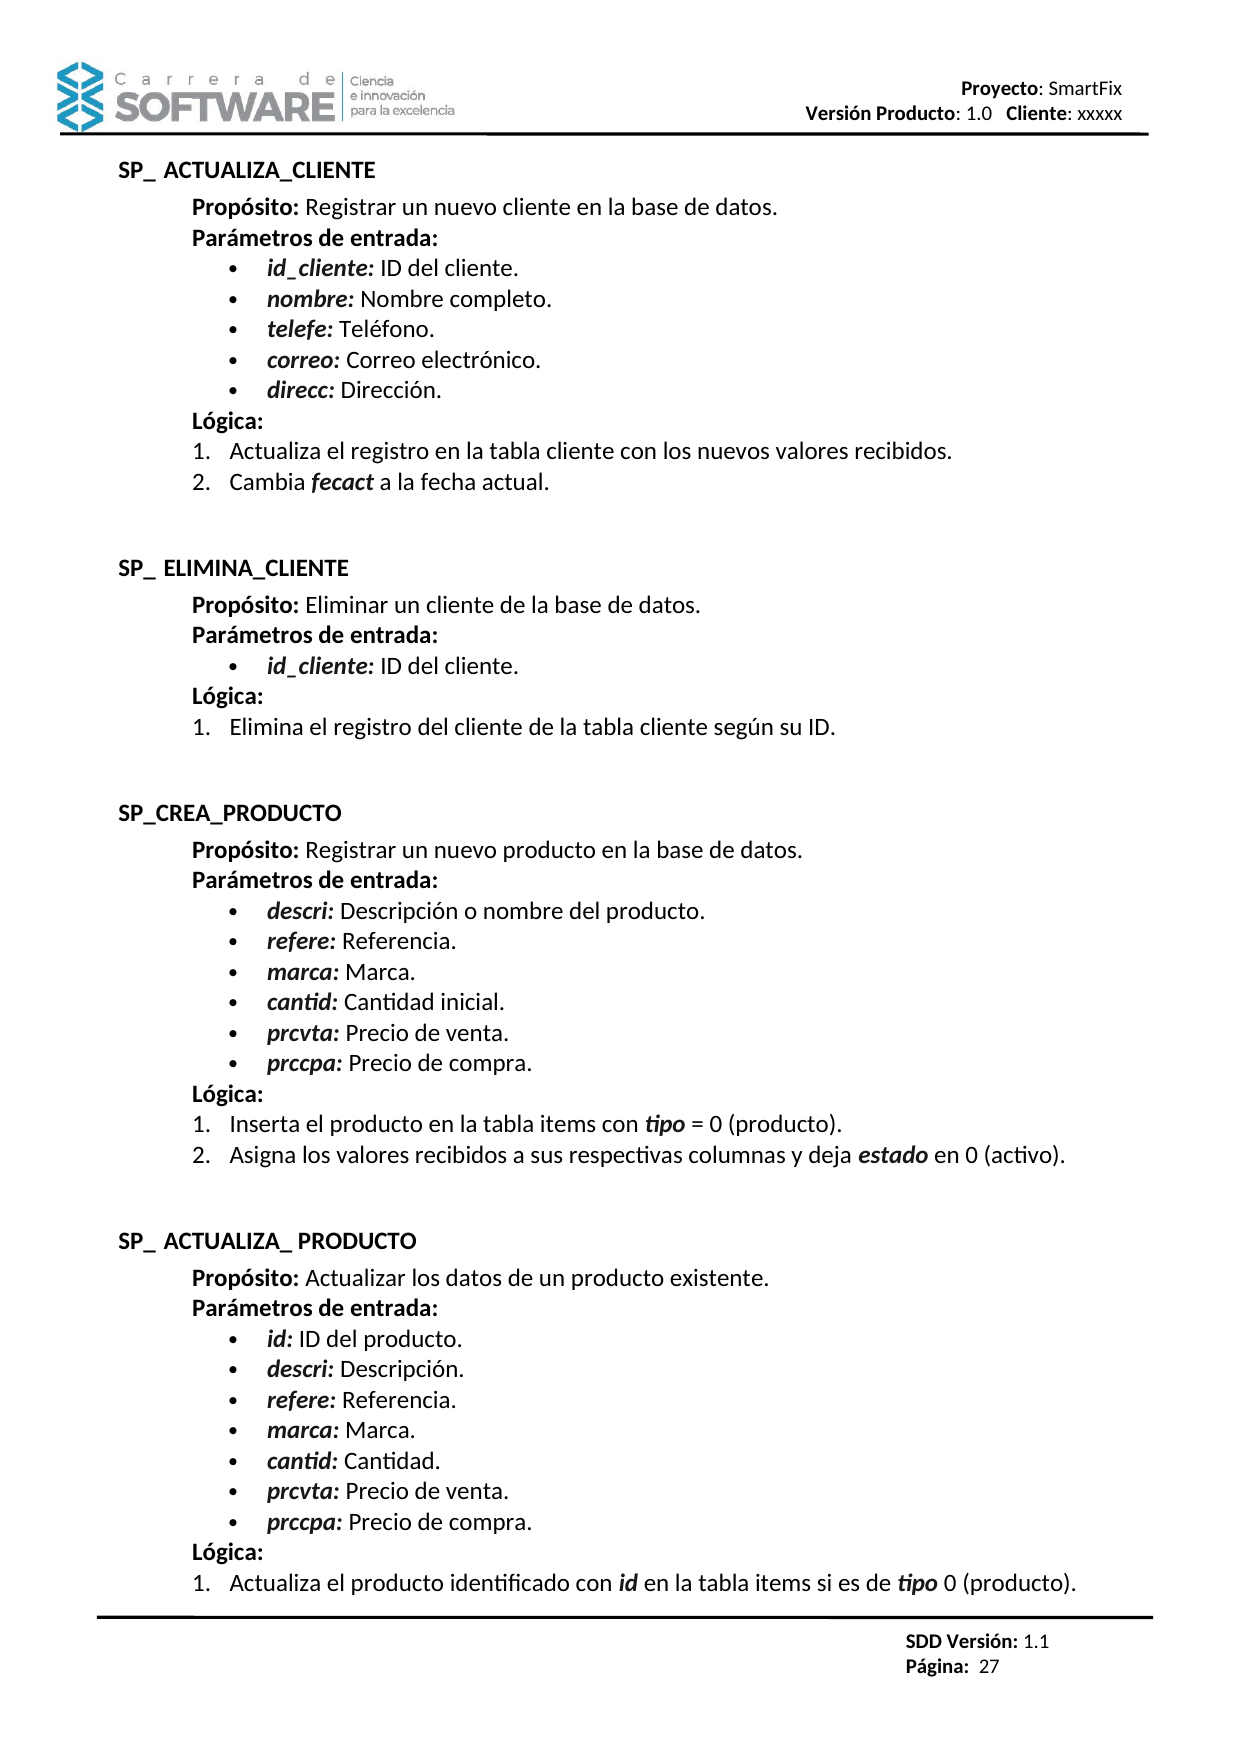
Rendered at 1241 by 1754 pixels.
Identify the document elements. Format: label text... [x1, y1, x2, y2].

subtitle SP_CREA_PRODUCTO [118, 797, 1122, 827]
text Parámetros de entrada: [192, 1292, 1122, 1323]
list correo: Correo electrónico. [229, 344, 1122, 374]
subtitle SP_ ACTUALIZA_CLIENTE [118, 154, 1122, 185]
list prcvta: Precio de venta. [229, 1475, 1122, 1506]
list prccpa: Precio de compra. [229, 1506, 1122, 1536]
text Lógica: [192, 405, 1122, 436]
picture [46, 46, 461, 154]
text Lógica: [192, 680, 1122, 711]
text Propósito: Registrar un nuevo cliente en la base de datos. [192, 191, 1122, 222]
list telefe: Teléfono. [229, 313, 1122, 344]
text Parámetros de entrada: [192, 619, 1122, 650]
list descri: Descripción. [229, 1353, 1122, 1384]
list Actualiza el registro en la tabla cliente con los nuevos valores recibidos. [192, 436, 1122, 466]
list prcvta: Precio de venta. [229, 1017, 1122, 1047]
list marca: Marca. [229, 1414, 1122, 1445]
text Parámetros de entrada: [192, 864, 1122, 895]
list nombre: Nombre completo. [229, 283, 1122, 313]
subtitle SP_ ELIMINA_CLIENTE [118, 552, 1122, 583]
list refere: Referencia. [229, 925, 1122, 956]
list prccpa: Precio de compra. [229, 1047, 1122, 1078]
subtitle SP_ ACTUALIZA_ PRODUCTO [118, 1225, 1122, 1256]
text Lógica: [192, 1536, 1122, 1567]
list cantid: Cantidad inicial. [229, 986, 1122, 1017]
text Lógica: [192, 1078, 1122, 1108]
list id: ID del producto. [229, 1323, 1122, 1353]
list refere: Referencia. [229, 1384, 1122, 1414]
list Elimina el registro del cliente de la tabla cliente según su ID. [192, 711, 1122, 741]
text Parámetros de entrada: [192, 222, 1122, 252]
list marca: Marca. [229, 956, 1122, 986]
text Propósito: Actualizar los datos de un producto existente. [192, 1262, 1122, 1292]
list Asigna los valores recibidos a sus respectivas columnas y deja estado en 0 (activo). [192, 1139, 1122, 1169]
list cantid: Cantidad. [229, 1445, 1122, 1475]
list Actualiza el producto identificado con id en la tabla items si es de tipo 0 (producto). [192, 1567, 1122, 1597]
list direcc: Dirección. [229, 374, 1122, 405]
list descri: Descripción o nombre del producto. [229, 895, 1122, 925]
list id_cliente: ID del cliente. [229, 650, 1122, 680]
text Propósito: Registrar un nuevo producto en la base de datos. [192, 834, 1122, 864]
list Inserta el producto en la tabla items con tipo = 0 (producto). [192, 1108, 1122, 1139]
list Cambia fecact a la fecha actual. [192, 466, 1122, 497]
text Propósito: Eliminar un cliente de la base de datos. [192, 589, 1122, 619]
list id_cliente: ID del cliente. [229, 252, 1122, 283]
